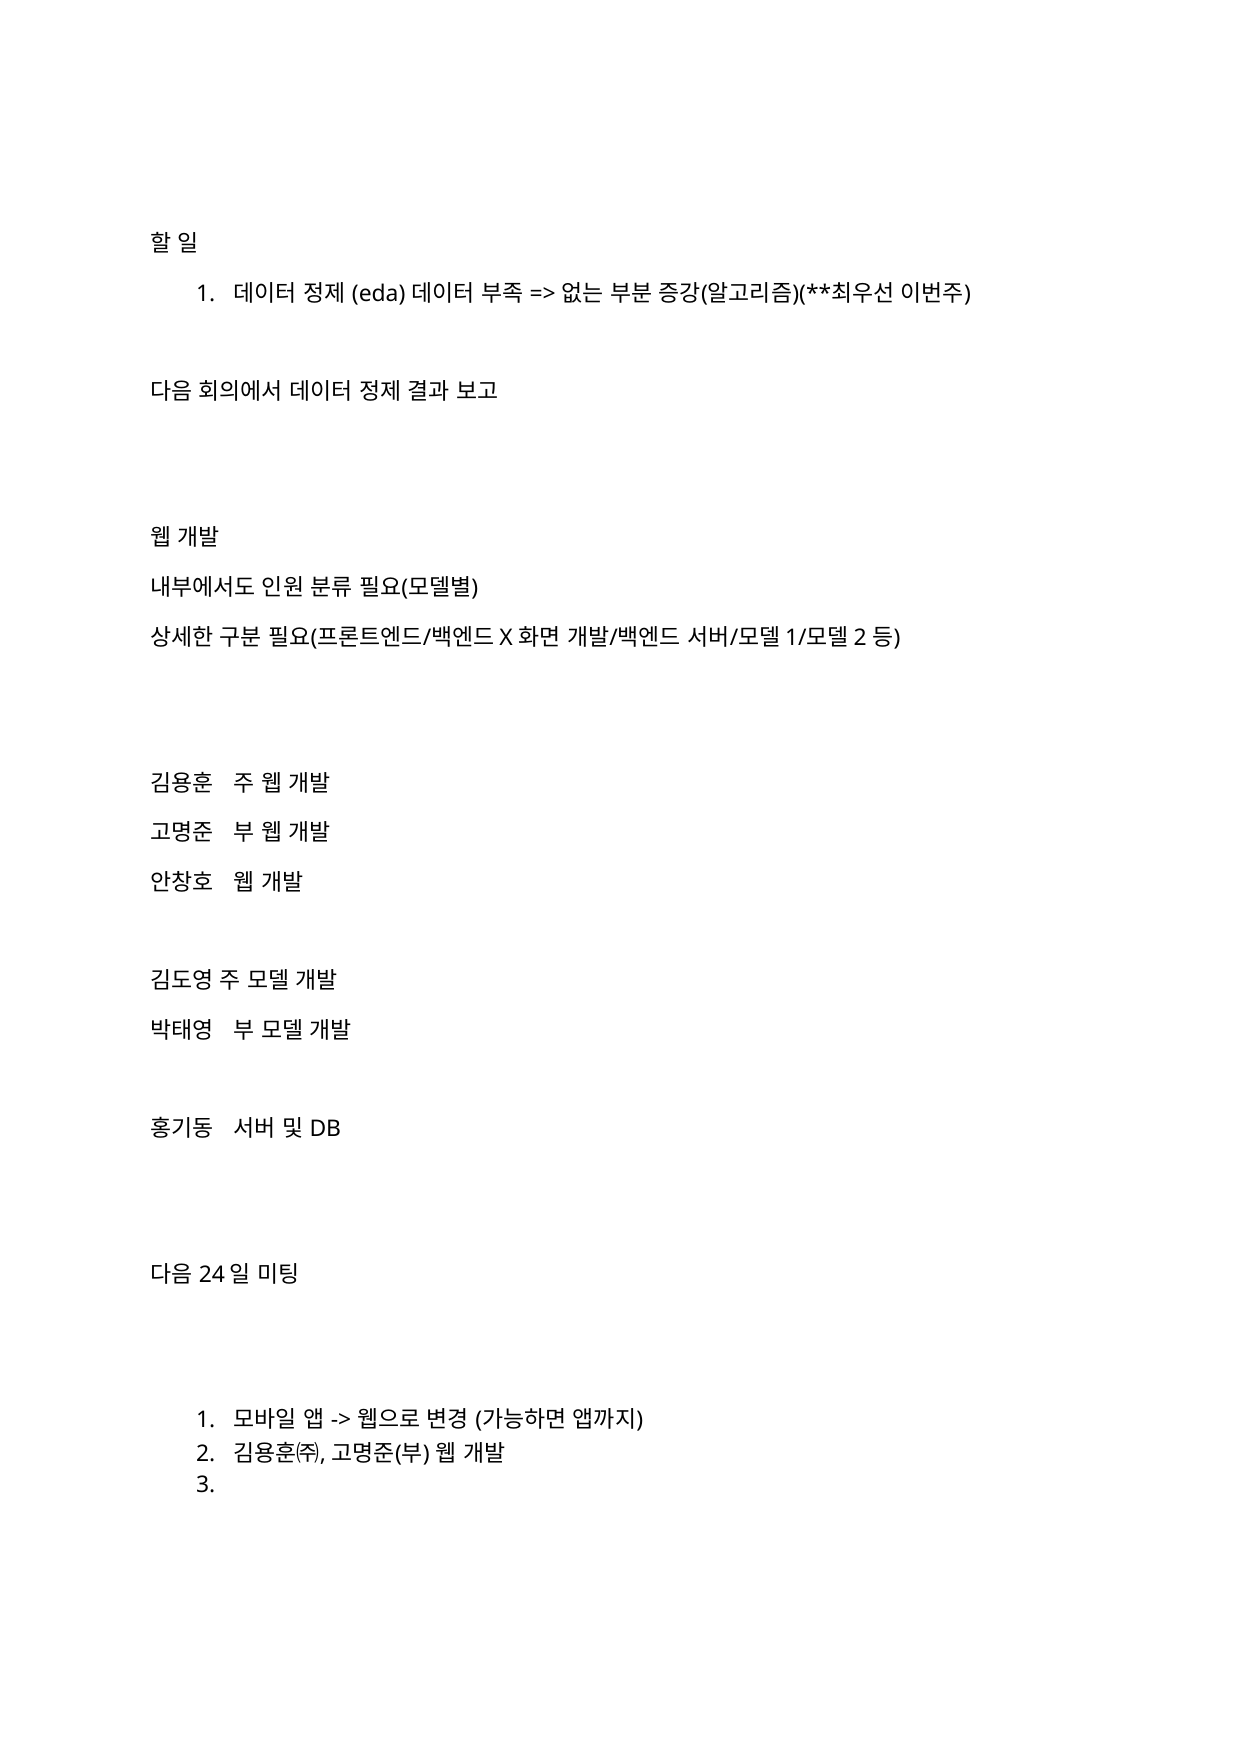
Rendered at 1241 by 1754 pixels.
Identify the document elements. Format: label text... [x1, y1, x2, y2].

text 고명준 부 웹 개발 [150, 814, 1090, 847]
text 김도영 주 모델 개발 [150, 962, 1090, 995]
text 웹 개발 [150, 519, 1090, 552]
text 할 일 [150, 225, 1090, 258]
text 다음 24일 미팅 [150, 1256, 1090, 1289]
text 내부에서도 인원 분류 필요(모델별) [150, 568, 1090, 602]
text 다음 회의에서 데이터 정제 결과 보고 [150, 373, 1090, 406]
text 안창호 웹 개발 [150, 864, 1090, 897]
text 상세한 구분 필요(프론트엔드/백엔드X 화면 개발/백엔드 서버/모델1/모델2 등) [150, 618, 1090, 652]
text 김용훈 주 웹 개발 [150, 764, 1090, 798]
text 홍기동 서버 및 DB [150, 1110, 1090, 1143]
list 데이터 정제 (eda) 데이터 부족 => 없는 부분 증강(알고리즘)(**최우선 이번주) [196, 275, 1090, 308]
list 모바일 앱 -> 웹으로 변경 (가능하면 앱까지) [196, 1401, 1090, 1435]
list 김용훈㈜, 고명준(부) 웹 개발 [196, 1435, 1090, 1468]
text 박태영 부 모델 개발 [150, 1012, 1090, 1045]
